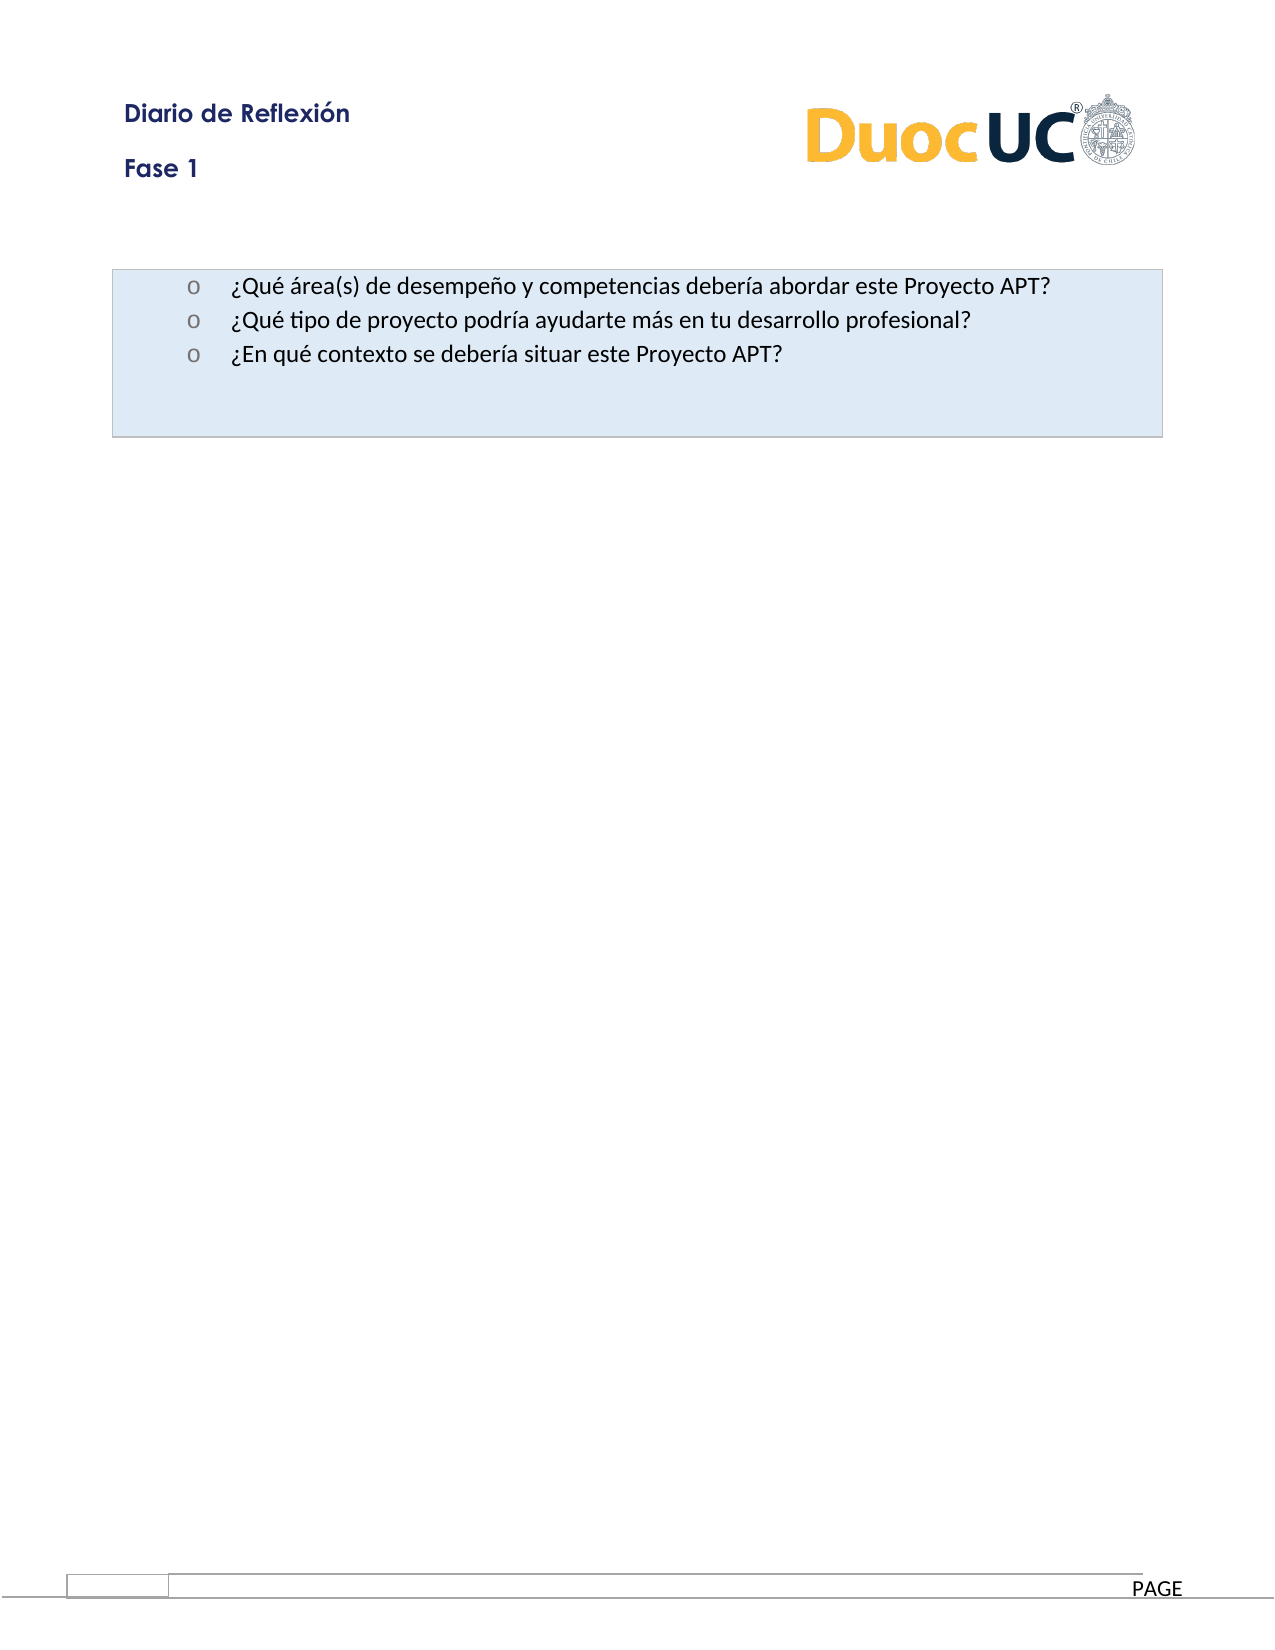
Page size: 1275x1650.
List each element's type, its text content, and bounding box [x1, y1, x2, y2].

picture [807, 94, 1135, 165]
